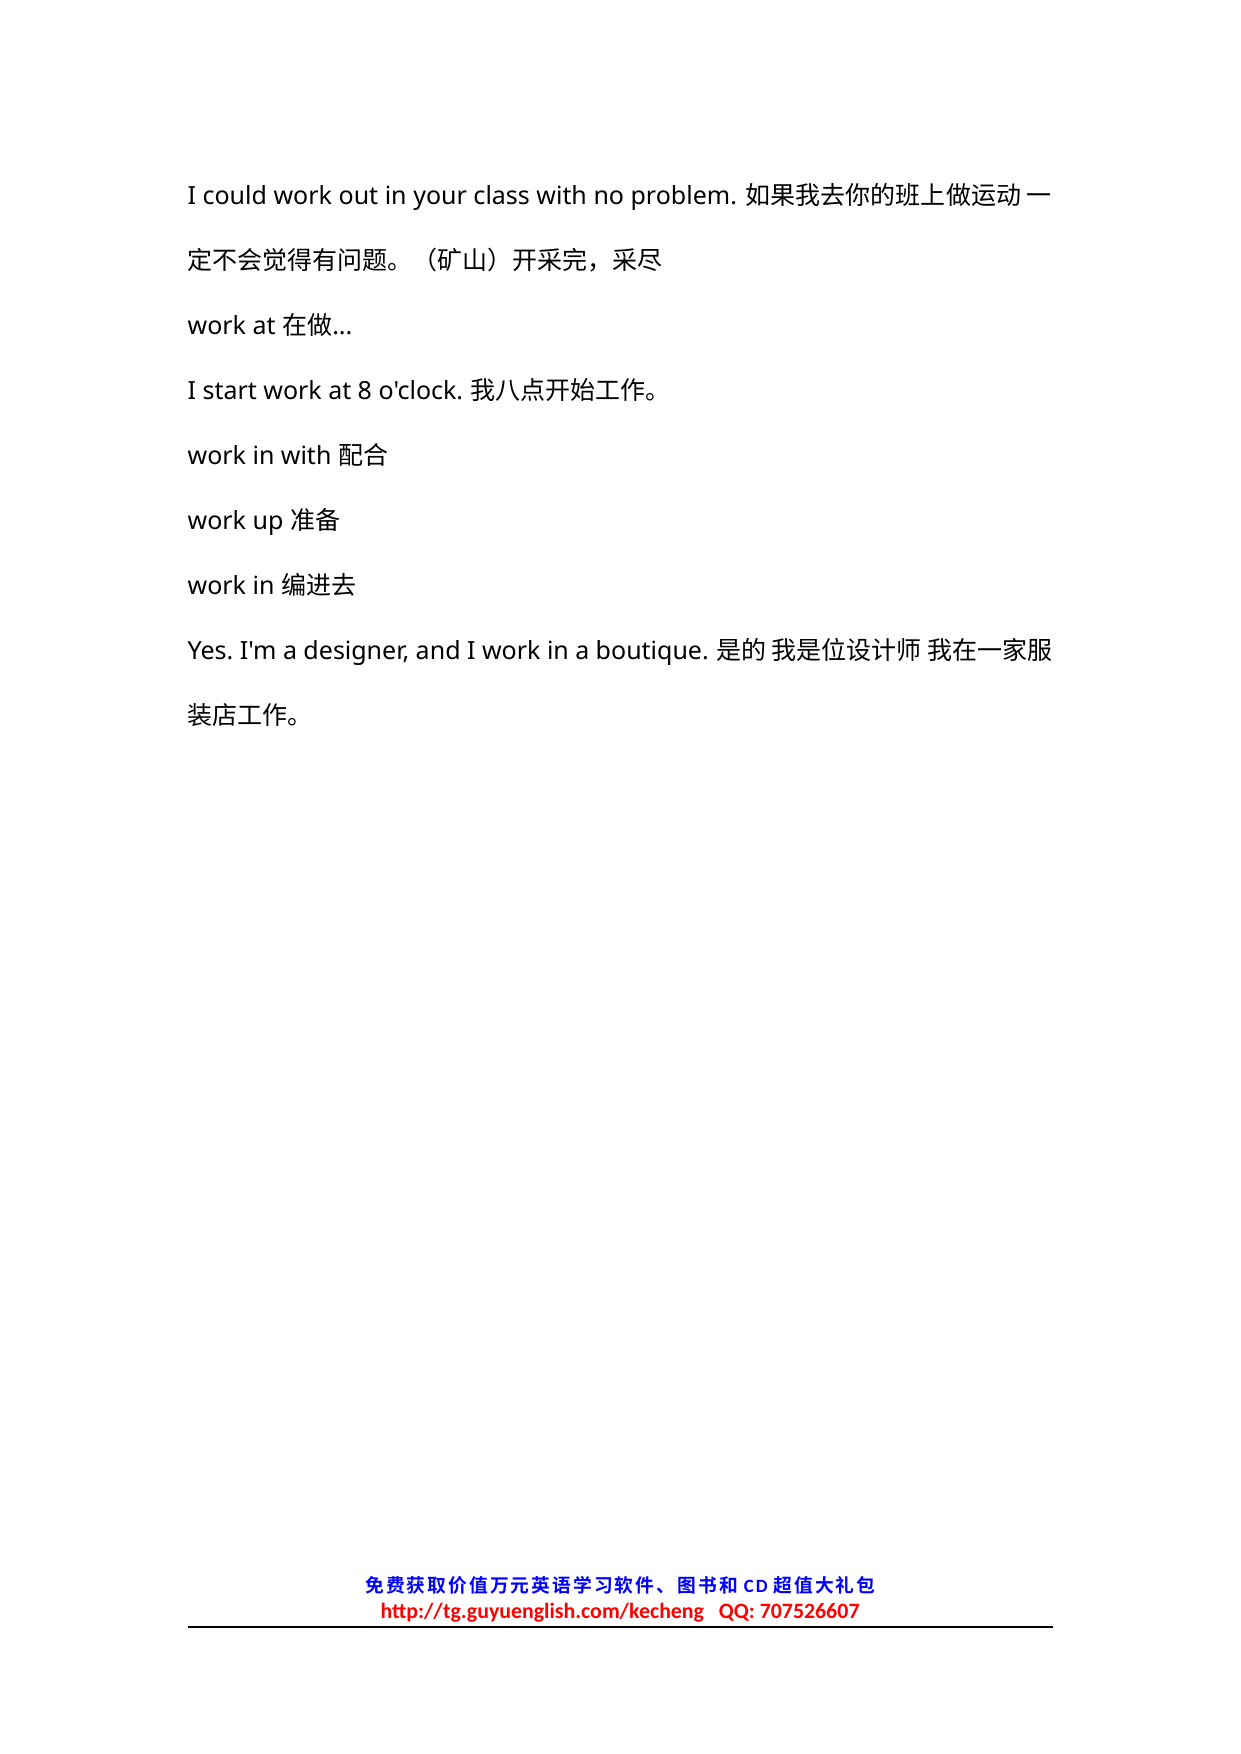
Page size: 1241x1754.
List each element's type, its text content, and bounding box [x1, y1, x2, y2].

text work in with 配合 [187, 421, 1053, 486]
text work up 准备 [187, 486, 1053, 551]
text I start work at 8 o'clock. 我八点开始工作。 [187, 356, 1053, 421]
text Yes. I'm a designer, and I work in a boutique. 是的 我是位设计师 我在一家服装店工作。 [187, 616, 1053, 746]
text work in 编进去 [187, 551, 1053, 616]
text I could work out in your class with no problem. 如果我去你的班上做运动 一定不会觉得有问题。（矿山）开采完，采尽 [187, 161, 1053, 291]
text work at 在做... [187, 291, 1053, 356]
